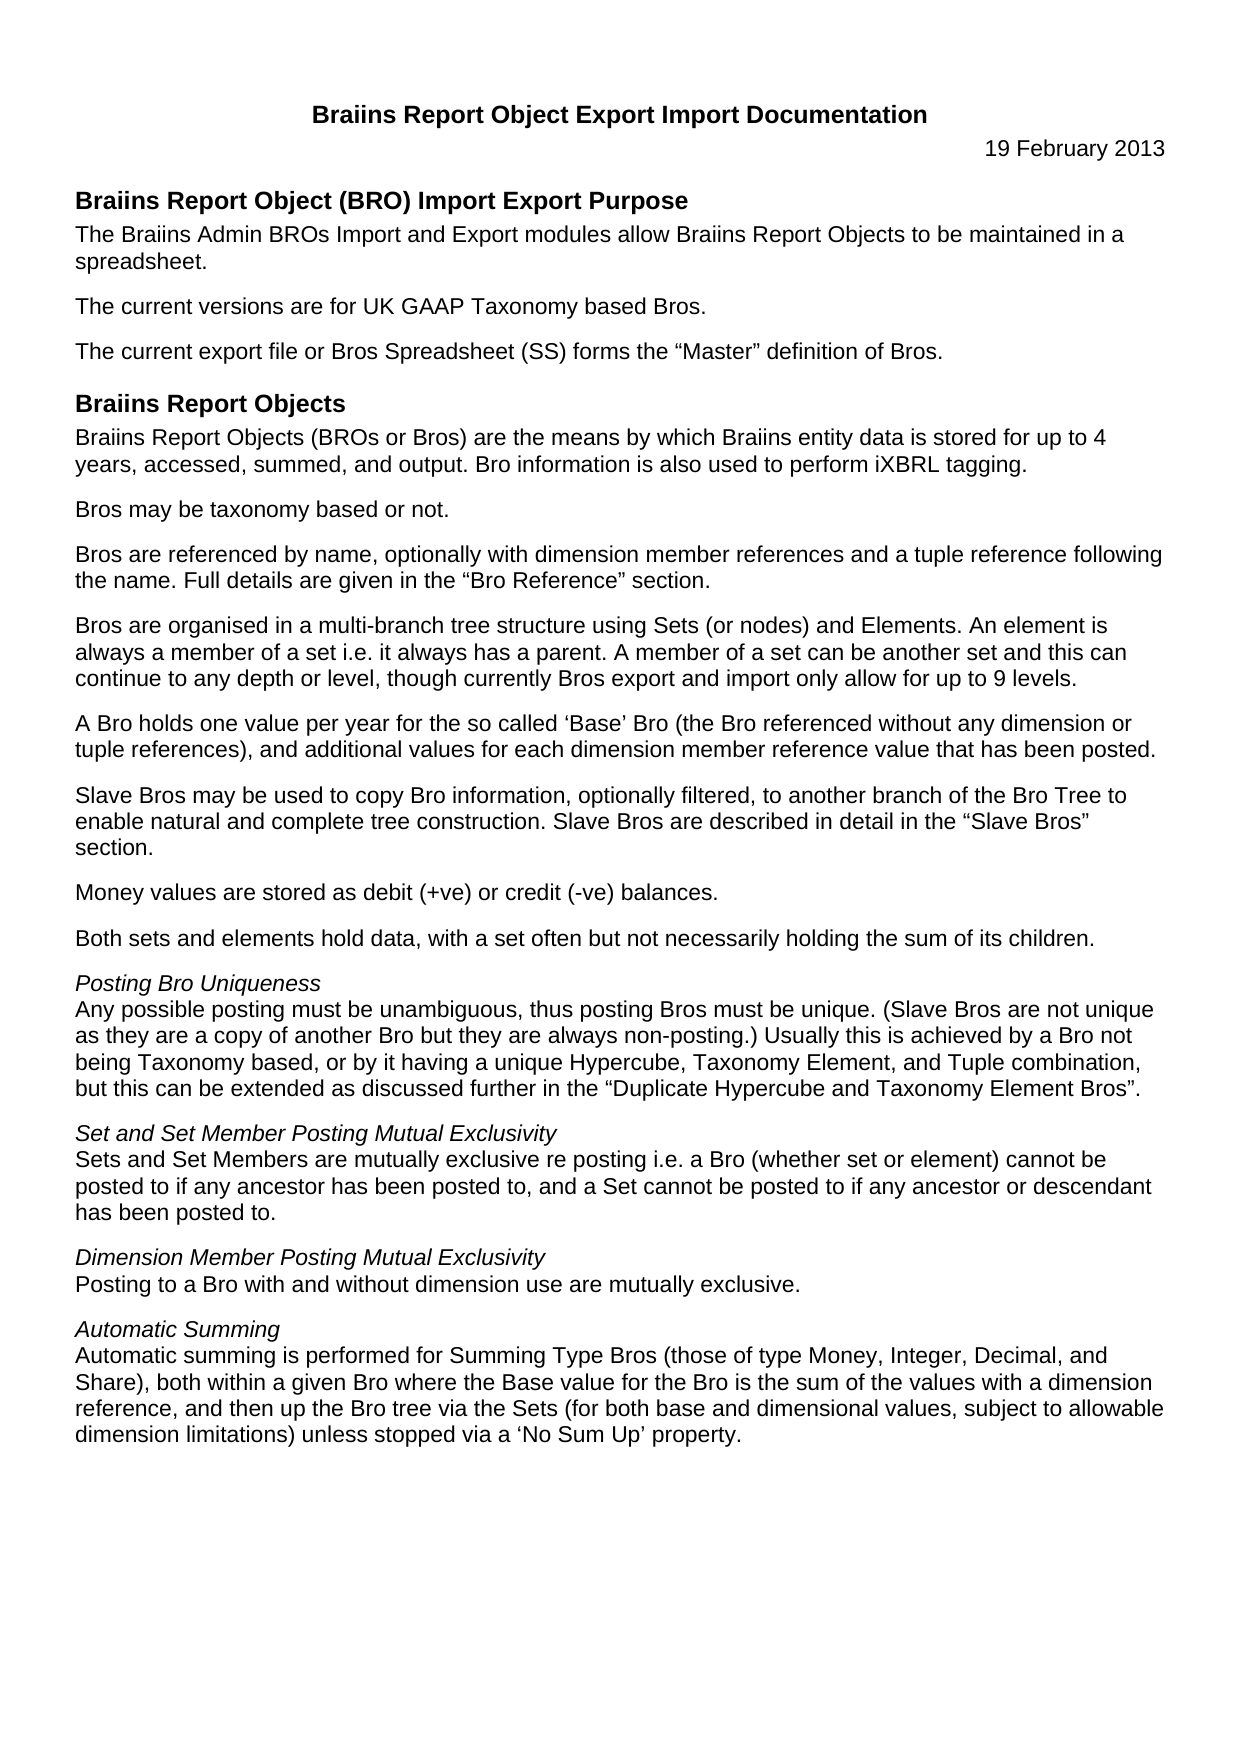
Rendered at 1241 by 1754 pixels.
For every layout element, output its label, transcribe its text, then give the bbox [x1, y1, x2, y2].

subtitle Braiins Report Object Export Import Documentation [75, 100, 1165, 129]
text 19 February 2013 [75, 135, 1165, 161]
text Bros are referenced by name, optionally with dimension member references and a tuple reference following the name. Full details are given in the “Bro Reference” section. [75, 541, 1165, 593]
text The Braiins Admin BROs Import and Export modules allow Braiins Report Objects to be maintained in a spreadsheet. [75, 221, 1165, 274]
text Automatic summing is performed for Summing Type Bros (those of type Money, Integer, Decimal, and Share), both within a given Bro where the Base value for the Bro is the sum of the values with a dimension reference, and then up the Bro tree via the Sets (for both base and dimensional values, subject to allowable dimension limitations) unless stopped via a ‘No Sum Up’ property. [75, 1342, 1165, 1447]
text Bros may be taxonomy based or not. [75, 496, 1165, 522]
text Posting Bro Uniqueness [75, 969, 1165, 996]
text A Bro holds one value per year for the so called ‘Base’ Bro (the Bro referenced without any dimension or tuple references), and additional values for each dimension member reference value that has been posted. [75, 710, 1165, 763]
text Posting to a Bro with and without dimension use are mutually exclusive. [75, 1271, 1165, 1297]
text The current versions are for UK GAAP Taxonomy based Bros. [75, 293, 1165, 319]
text The current export file or Bros Spreadsheet (SS) forms the “Master” definition of Bros. [75, 338, 1165, 364]
subtitle Braiins Report Object (BRO) Import Export Purpose [75, 186, 1165, 215]
text Slave Bros may be used to copy Bro information, optionally filtered, to another branch of the Bro Tree to enable natural and complete tree construction. Slave Bros are described in detail in the “Slave Bros” section. [75, 782, 1165, 861]
text Braiins Report Objects (BROs or Bros) are the means by which Braiins entity data is stored for up to 4 years, accessed, summed, and output. Bro information is also used to perform iXBRL tagging. [75, 424, 1165, 477]
text Dimension Member Posting Mutual Exclusivity [75, 1244, 1165, 1271]
subtitle Braiins Report Objects [75, 389, 1165, 418]
text Sets and Set Members are mutually exclusive re posting i.e. a Bro (whether set or element) cannot be posted to if any ancestor has been posted to, and a Set cannot be posted to if any ancestor or descendant has been posted to. [75, 1146, 1165, 1226]
text Set and Set Member Posting Mutual Exclusivity [75, 1120, 1165, 1146]
text Any possible posting must be unambiguous, thus posting Bros must be unique. (Slave Bros are not unique as they are a copy of another Bro but they are always non-posting.) Usually this is achieved by a Bro not being Taxonomy based, or by it having a unique Hypercube, Taxonomy Element, and Tuple combination, but this can be extended as discussed further in the “Duplicate Hypercube and Taxonomy Element Bros”. [75, 996, 1165, 1101]
text Automatic Summing [75, 1316, 1165, 1342]
text Money values are stored as debit (+ve) or credit (-ve) balances. [75, 879, 1165, 906]
text Bros are organised in a multi-branch tree structure using Sets (or nodes) and Elements. An element is always a member of a set i.e. it always has a parent. A member of a set can be another set and this can continue to any depth or level, though currently Bros export and import only allow for up to 9 levels. [75, 612, 1165, 691]
text Both sets and elements hold data, with a set often but not necessarily holding the sum of its children. [75, 924, 1165, 951]
